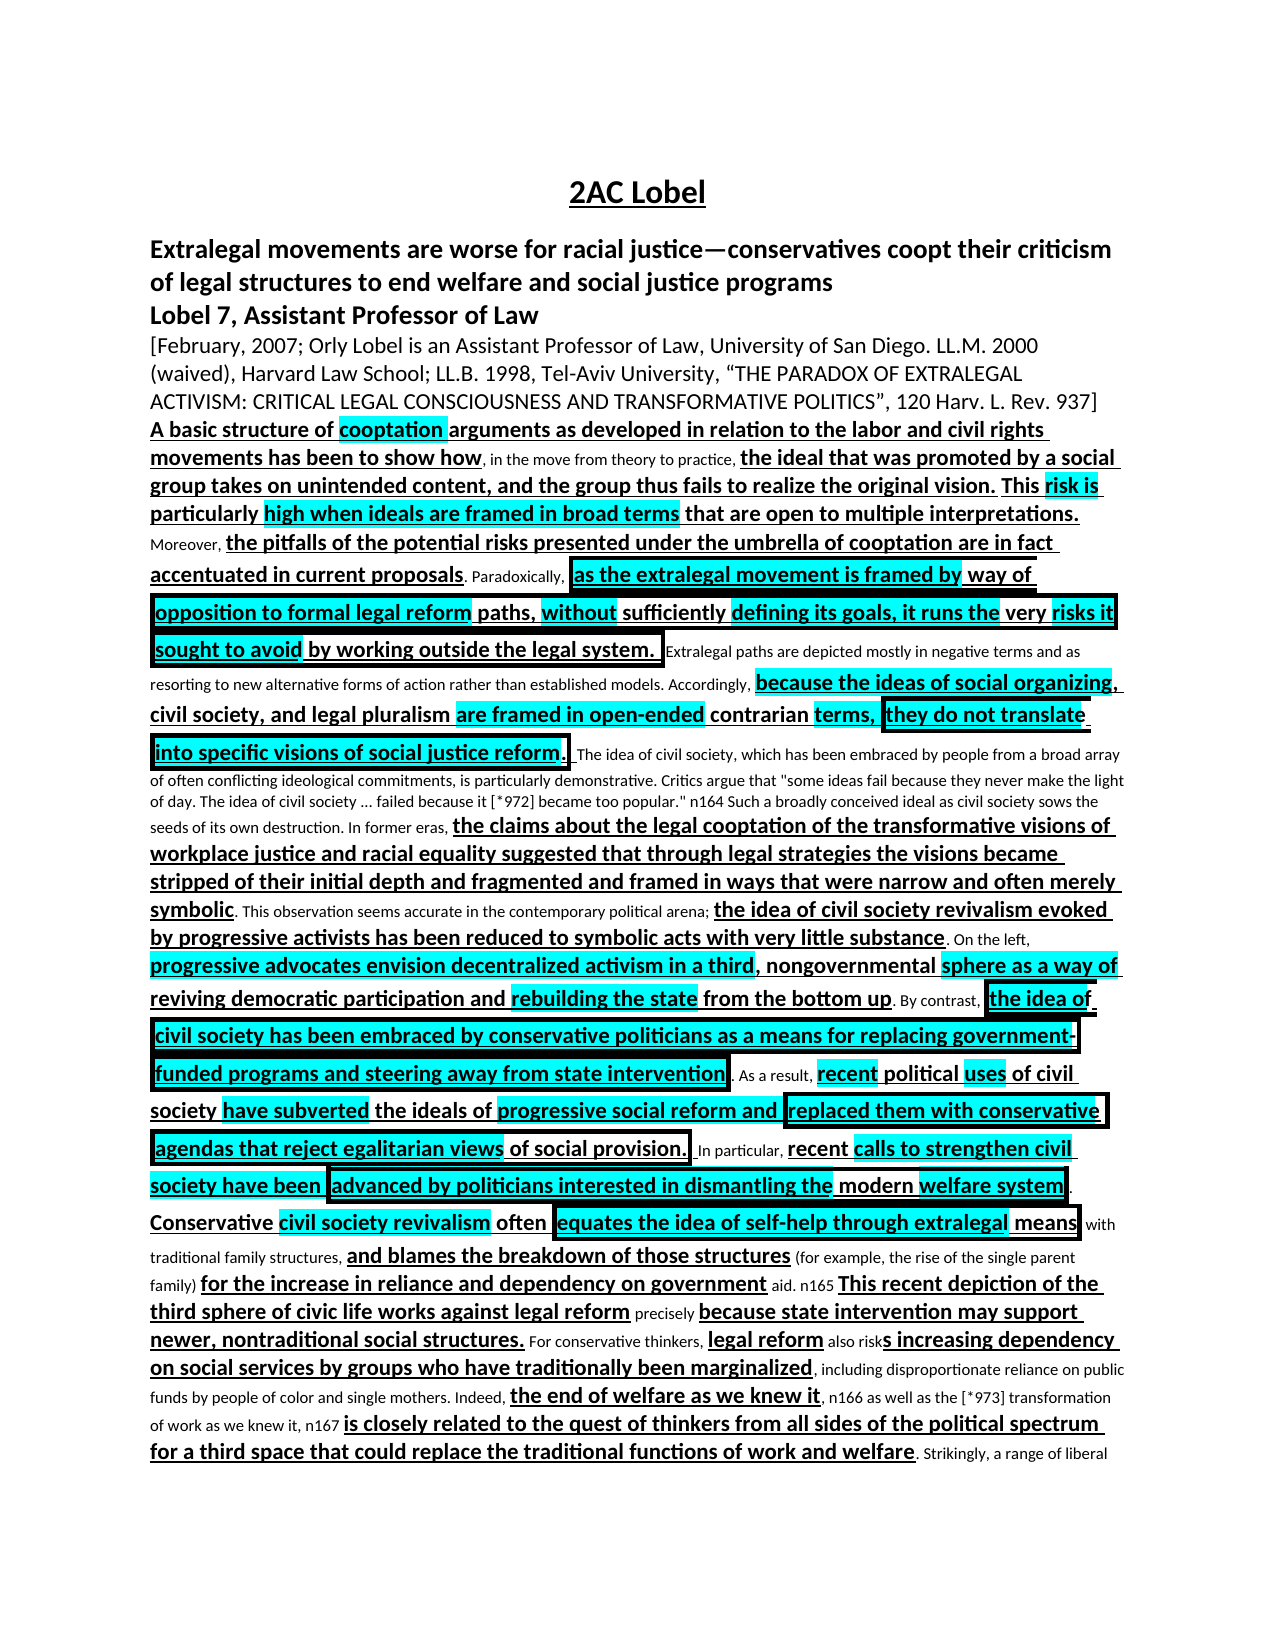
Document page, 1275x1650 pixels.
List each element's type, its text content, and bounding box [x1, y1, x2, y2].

text Lobel 7, Assistant Professor of Law [150, 298, 1125, 331]
text [February, 2007; Orly Lobel is an Assistant Professor of Law, University of San Diego. LL.M. 2000 (waived), Harvard Law School; LL.B. 1998, Tel-Aviv University, “THE PARADOX OF EXTRALEGAL ACTIVISM: CRITICAL LEGAL CONSCIOUSNESS AND TRANSFORMATIVE POLITICS”, 120 Harv. L. Rev. 937] [150, 331, 1125, 416]
subtitle 2AC Lobel [150, 171, 1125, 212]
subtitle Extralegal movements are worse for racial justice—conservatives coopt their criticism of legal structures to end welfare and social justice programs [150, 232, 1125, 298]
